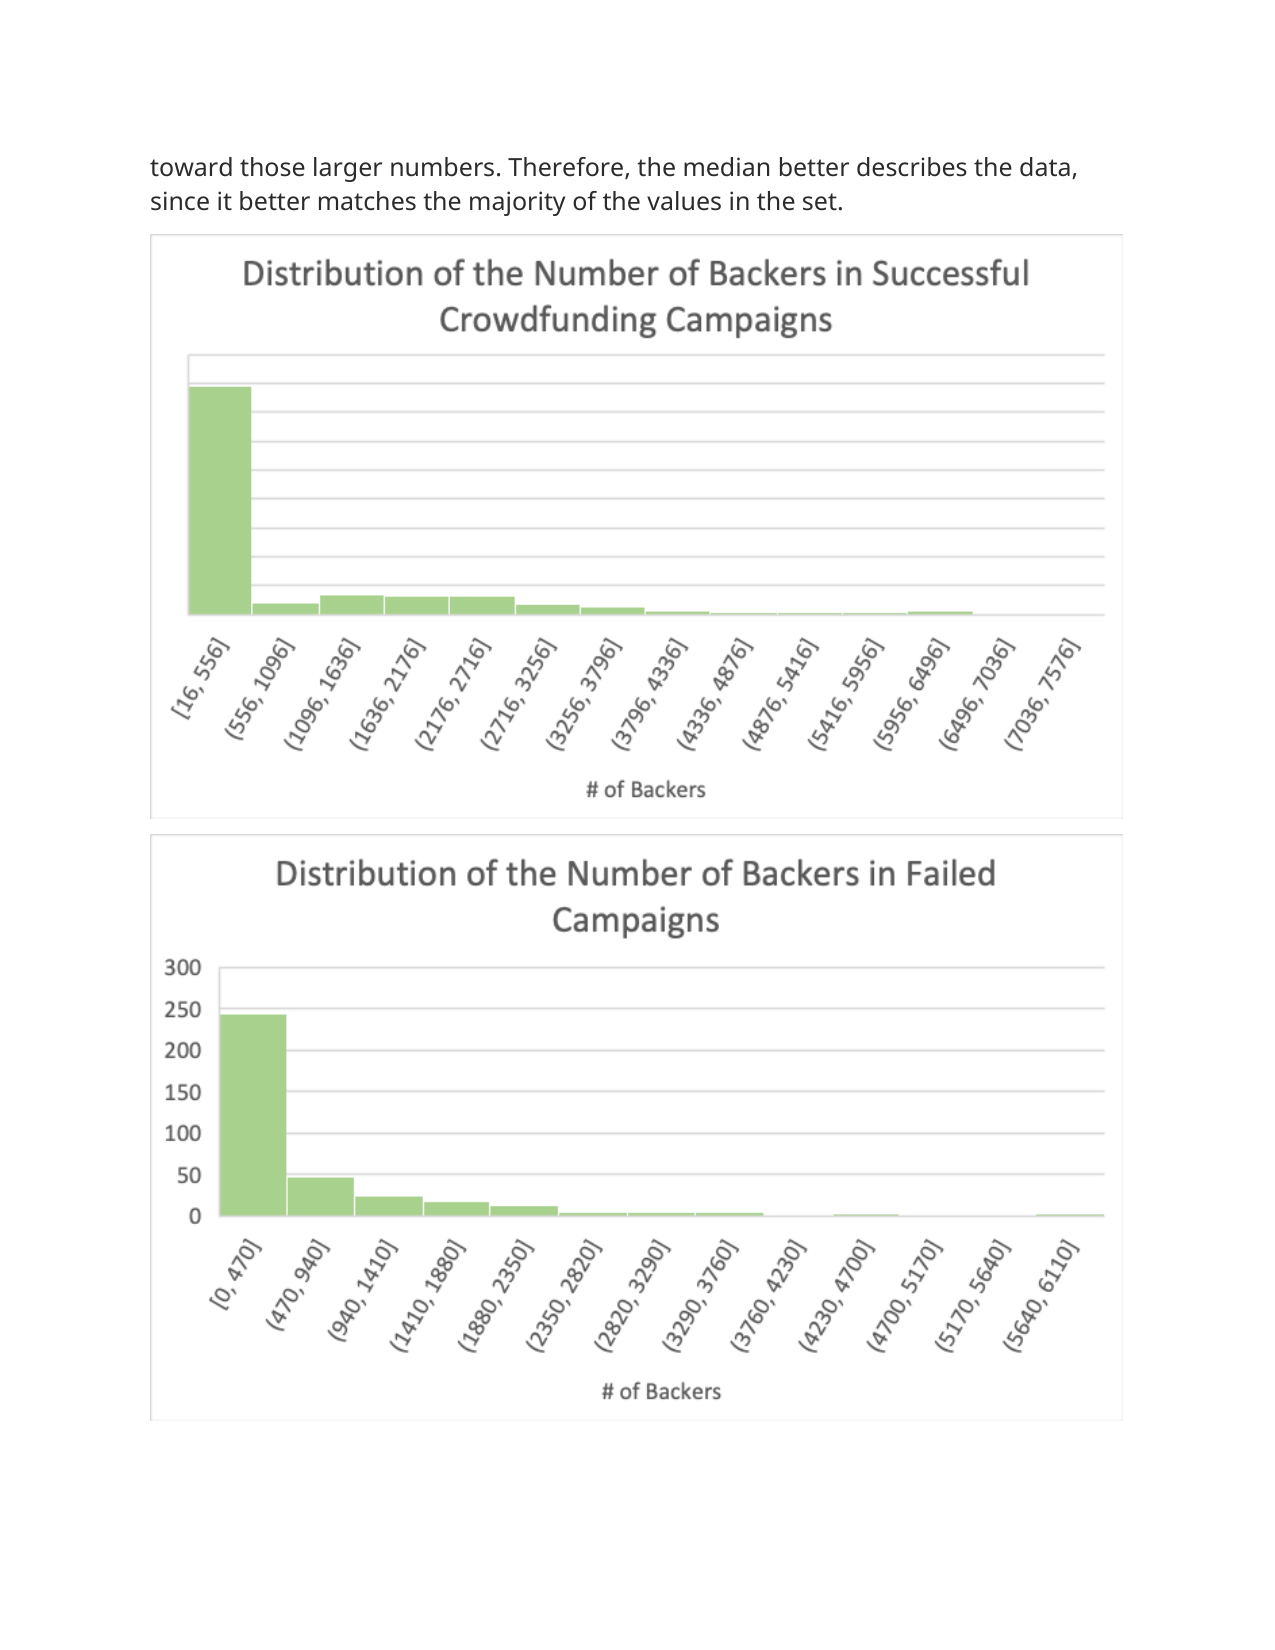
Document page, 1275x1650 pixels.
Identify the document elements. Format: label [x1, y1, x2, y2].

text [150, 150, 1125, 218]
picture [150, 834, 1123, 1421]
picture [150, 234, 1123, 819]
